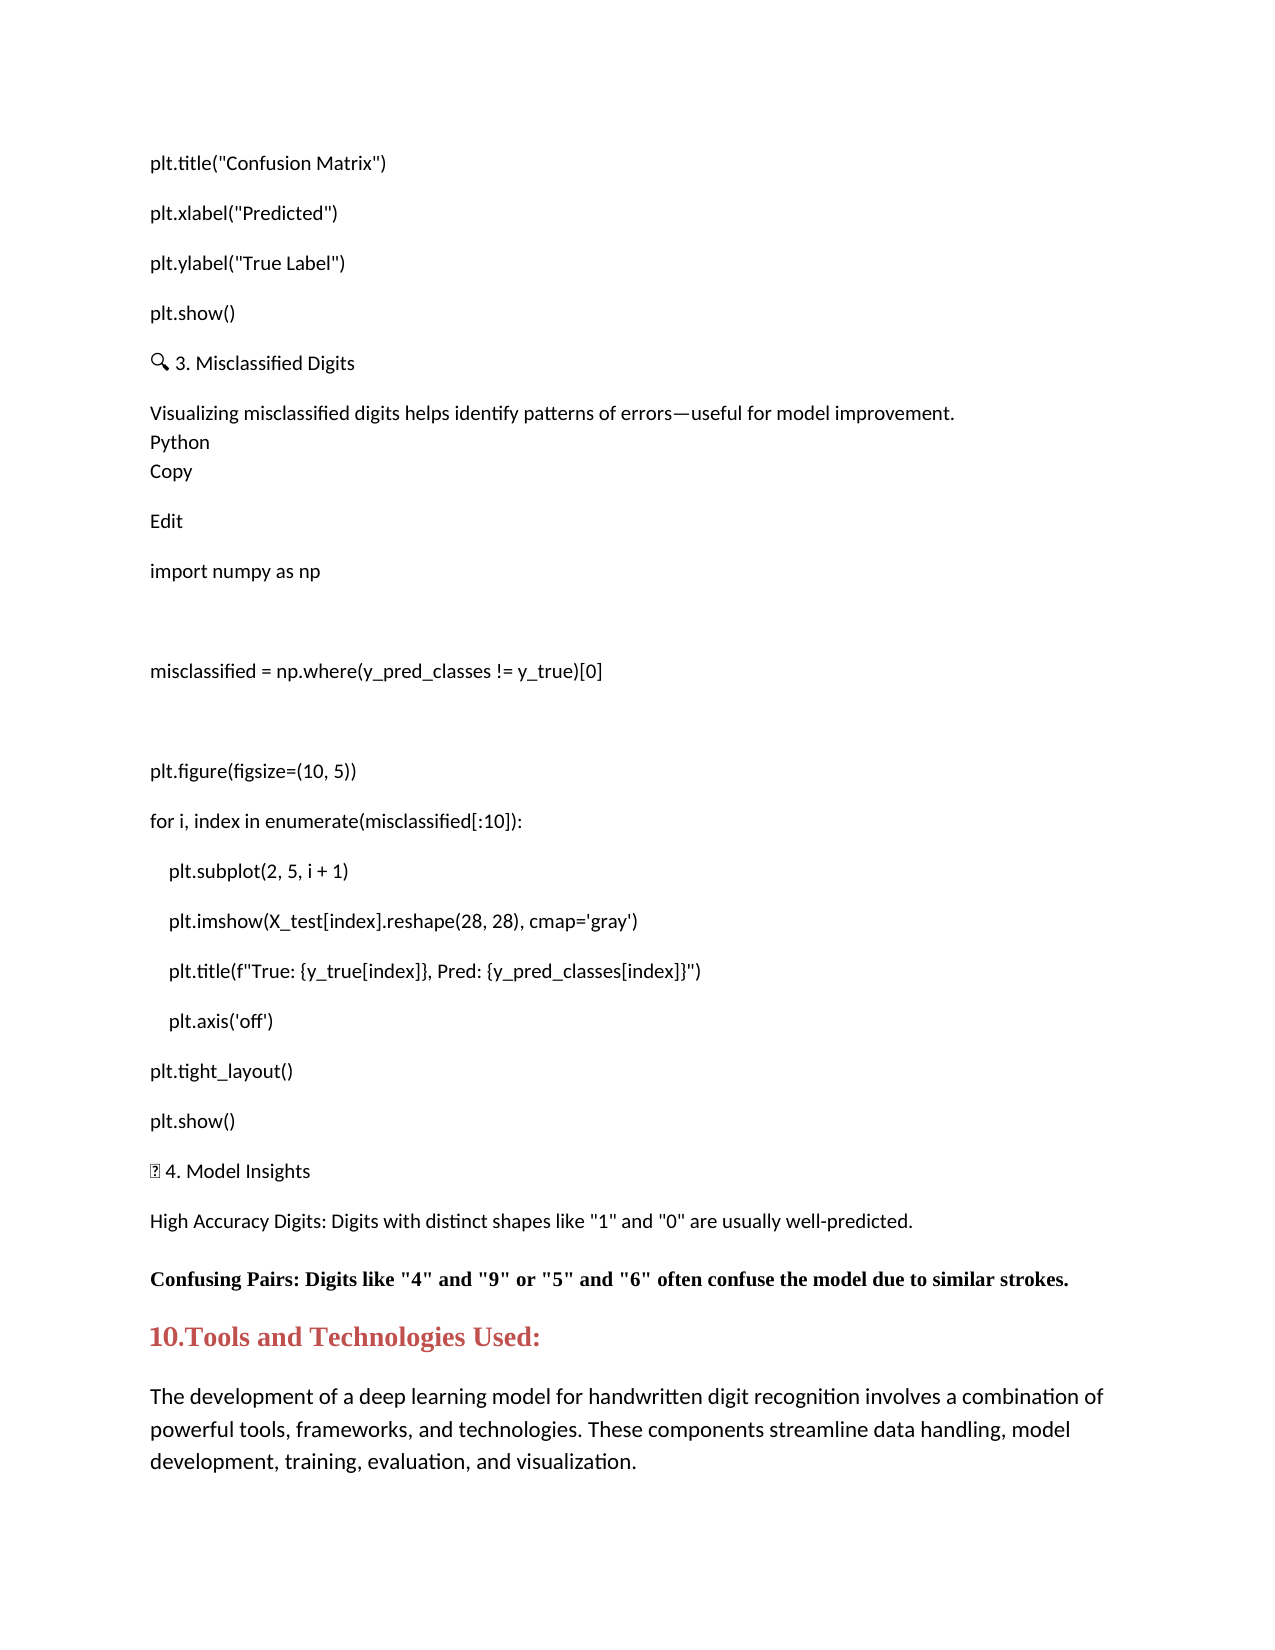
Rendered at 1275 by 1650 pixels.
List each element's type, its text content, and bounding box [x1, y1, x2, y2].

text misclassified = np.where(y_pred_classes != y_true)[0] [150, 658, 1125, 684]
text Edit [150, 508, 1125, 534]
text The development of a deep learning model for handwritten digit recognition involves a combination of powerful tools, frameworks, and technologies. These components streamline data handling, model development, training, evaluation, and visualization. [150, 1382, 1125, 1475]
text plt.title("Confusion Matrix") [150, 150, 1125, 175]
subtitle 10.Tools and Technologies Used: [150, 1320, 1125, 1353]
text 🔍 3. Misclassified Digits [150, 350, 1125, 375]
text plt.xlabel("Predicted") [150, 200, 1125, 225]
text plt.imshow(X_test[index].reshape(28, 28), cmap='gray') [150, 908, 1125, 934]
text plt.show() [150, 1108, 1125, 1134]
text plt.subplot(2, 5, i + 1) [150, 858, 1125, 884]
text plt.figure(figsize=(10, 5)) [150, 758, 1125, 784]
text plt.tight_layout() [150, 1058, 1125, 1084]
text plt.title(f"True: {y_true[index]}, Pred: {y_pred_classes[index]}") [150, 958, 1125, 984]
text import numpy as np [150, 558, 1125, 584]
text Visualizing misclassified digits helps identify patterns of errors—useful for model improvement. Python Copy [150, 400, 1125, 484]
text plt.ylabel("True Label") [150, 250, 1125, 275]
subtitle Confusing Pairs: Digits like "4" and "9" or "5" and "6" often confuse the model due to similar strokes. [150, 1267, 1125, 1291]
text for i, index in enumerate(misclassified[:10]): [150, 808, 1125, 834]
text 🧠 4. Model Insights [150, 1158, 1125, 1184]
text High Accuracy Digits: Digits with distinct shapes like "1" and "0" are usually well-predicted. [150, 1208, 1125, 1234]
text plt.show() [150, 300, 1125, 325]
text plt.axis('off') [150, 1008, 1125, 1034]
